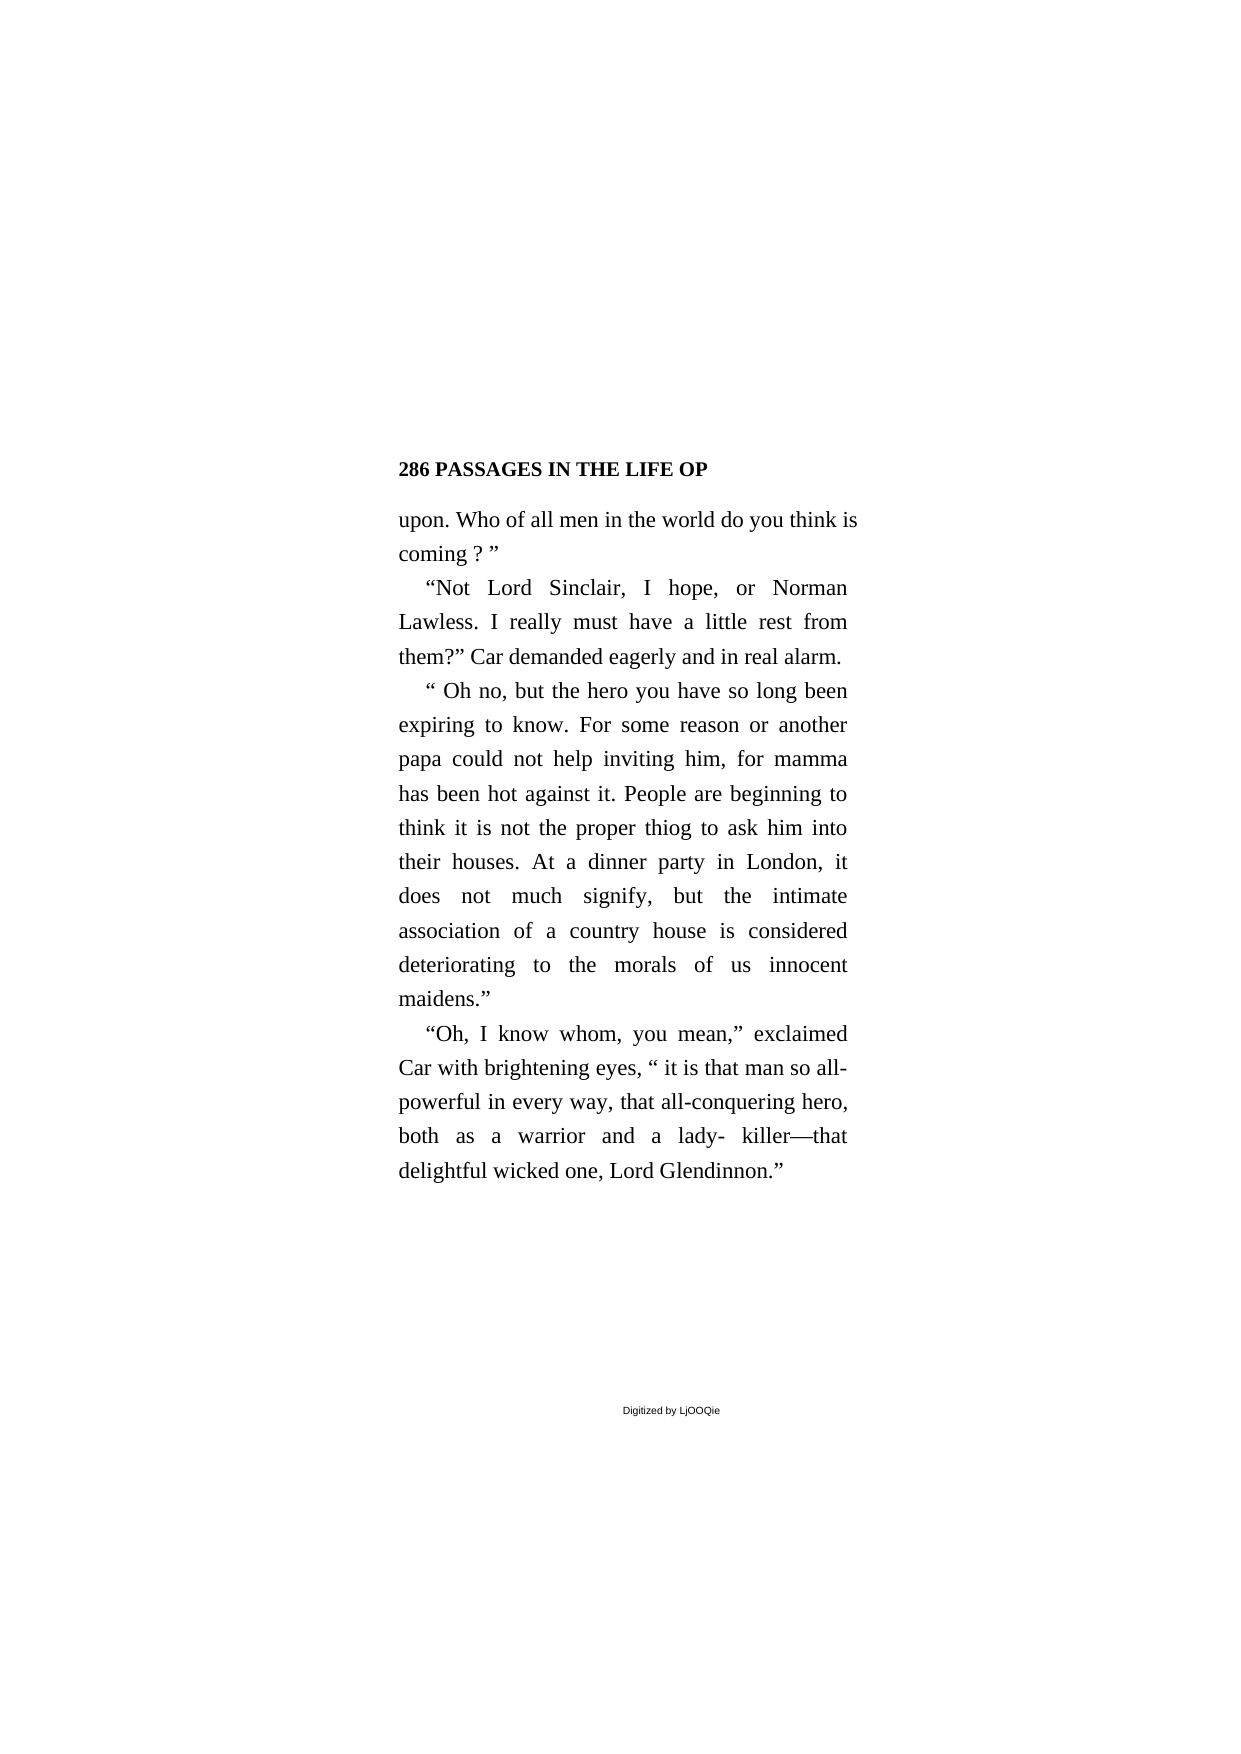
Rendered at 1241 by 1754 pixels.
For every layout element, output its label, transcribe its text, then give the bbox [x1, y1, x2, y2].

text “Oh, I know whom, you mean,” exclaimed Car with brightening eyes, “ it is that man so all-powerful in every way, that all-conquering hero, both as a warrior and a lady- killer—that delightful wicked one, Lord Glendinnon.” [398, 1014, 848, 1185]
text 286 PASSAGES IN THE LIFE OP [398, 458, 898, 481]
text “ Oh no, but the hero you have so long been expiring to know. For some reason or another papa could not help inviting him, for mamma has been hot against it. People are beginning to think it is not the proper thiog to ask him into their houses. At a dinner party in London, it does not much signify, but the intimate association of a country house is considered deteriorating to the morals of us innocent maidens.” [398, 671, 848, 1014]
text upon. Who of all men in the world do you think is coming ? ” [398, 499, 898, 568]
text “Not Lord Sinclair, I hope, or Norman Lawless. I really must have a little rest from them?” Car demanded eagerly and in real alarm. [398, 568, 848, 671]
